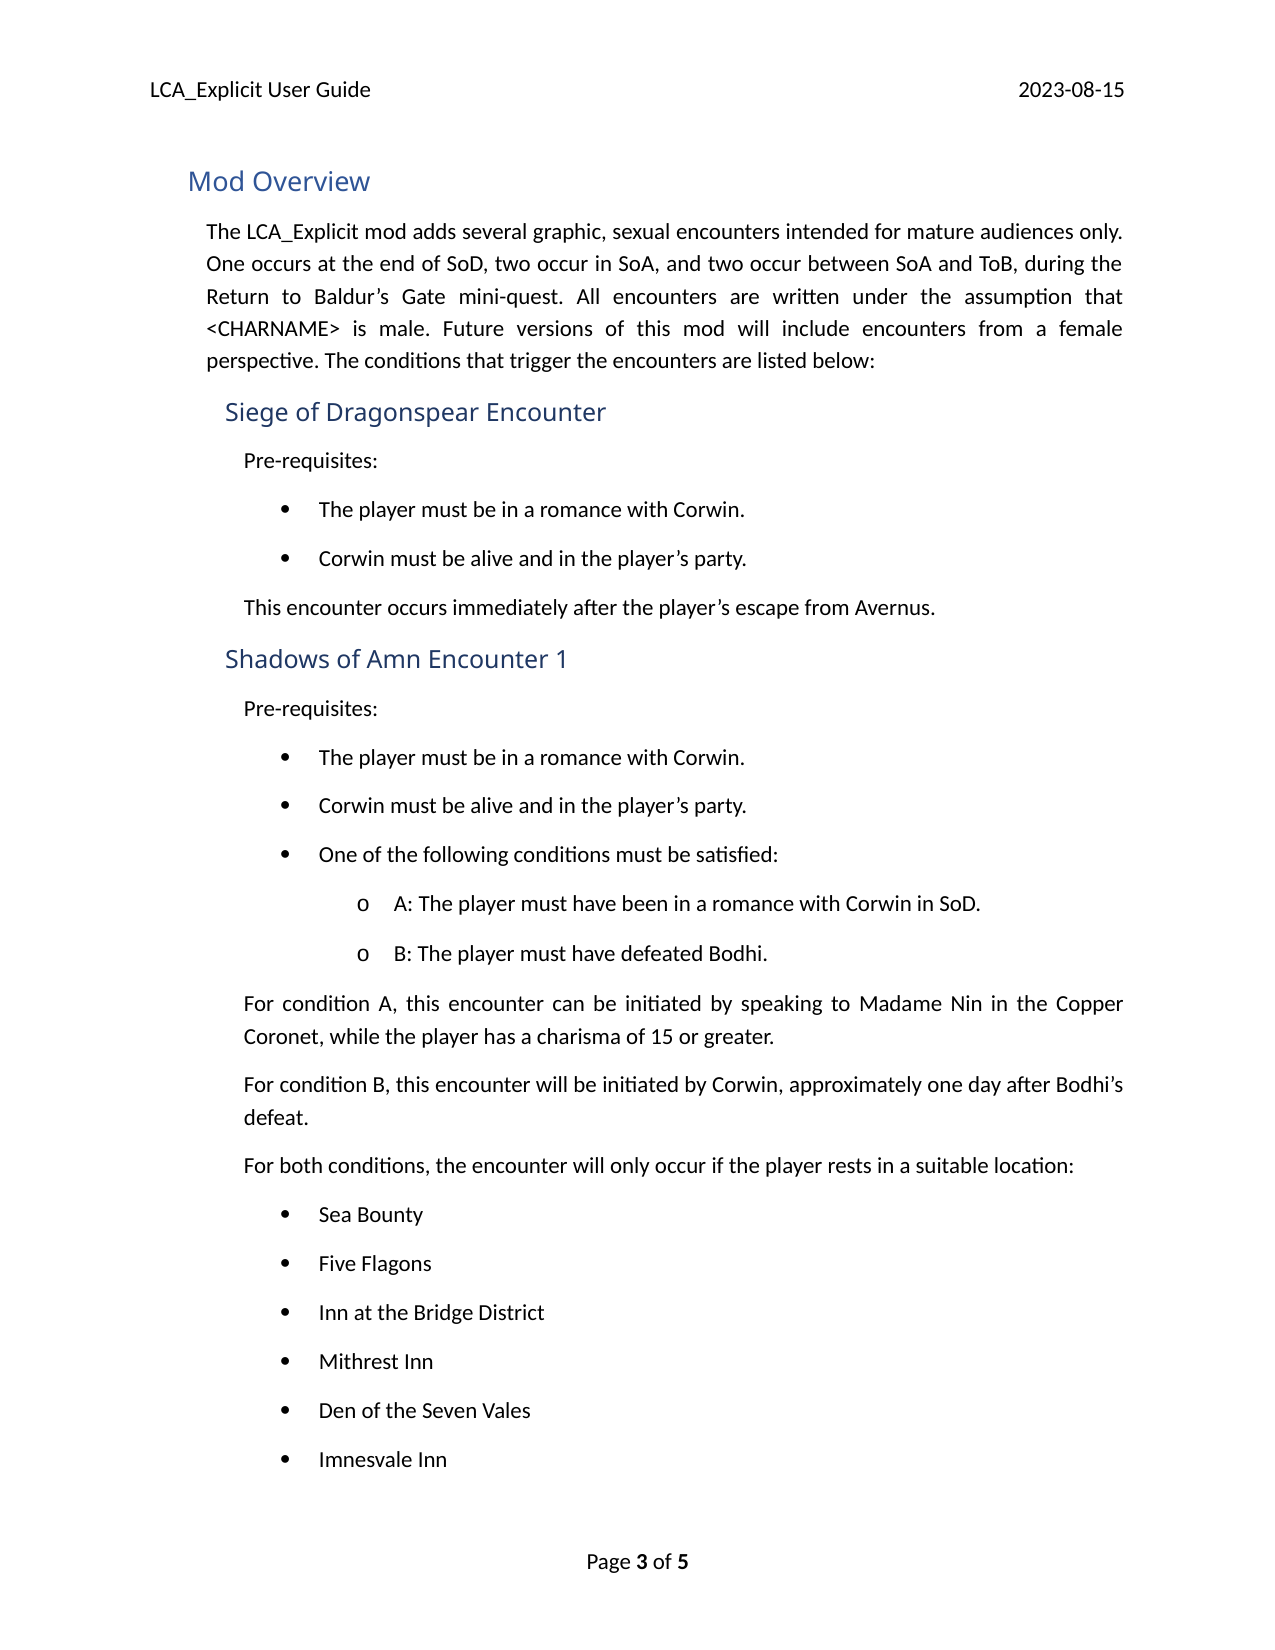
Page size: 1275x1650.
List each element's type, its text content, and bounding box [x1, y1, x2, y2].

list Den of the Seven Vales [281, 1396, 1125, 1424]
list A: The player must have been in a romance with Corwin in SoD. [356, 889, 1125, 918]
list Five Flagons [281, 1249, 1125, 1277]
subtitle Mod Overview [187, 162, 1125, 199]
text Pre-requisites: [244, 447, 1125, 475]
list The player must be in a romance with Corwin. [281, 743, 1125, 771]
subtitle Siege of Dragonspear Encounter [225, 395, 1125, 429]
list Corwin must be alive and in the player’s party. [281, 544, 1125, 572]
subtitle Shadows of Amn Encounter 1 [225, 642, 1125, 676]
list Imnesvale Inn [281, 1445, 1125, 1473]
list Corwin must be alive and in the player’s party. [281, 791, 1125, 819]
text For both conditions, the encounter will only occur if the player rests in a suitable location: [244, 1152, 1125, 1180]
text The LCA_Explicit mod adds several graphic, sexual encounters intended for mature audiences only. One occurs at the end of SoD, two occur in SoA, and two occur between SoA and ToB, during the Return to Baldur’s Gate mini-quest. All encounters are written under the assumption that <CHARNAME> is male. Future versions of this mod will include encounters from a female perspective. The conditions that trigger the encounters are listed below: [206, 217, 1125, 374]
text This encounter occurs immediately after the player’s escape from Avernus. [244, 593, 1125, 621]
list The player must be in a romance with Corwin. [281, 496, 1125, 523]
list Mithrest Inn [281, 1347, 1125, 1375]
text For condition B, this encounter will be initiated by Corwin, approximately one day after Bodhi’s defeat. [244, 1071, 1125, 1131]
list One of the following conditions must be satisfied: [281, 840, 1125, 868]
text For condition A, this encounter can be initiated by speaking to Madame Nin in the Copper Coronet, while the player has a charisma of 15 or greater. [244, 989, 1125, 1050]
list B: The player must have defeated Bodhi. [356, 939, 1125, 968]
text Pre-requisites: [244, 694, 1125, 722]
list Sea Bounty [281, 1201, 1125, 1228]
list Inn at the Bridge District [281, 1298, 1125, 1326]
